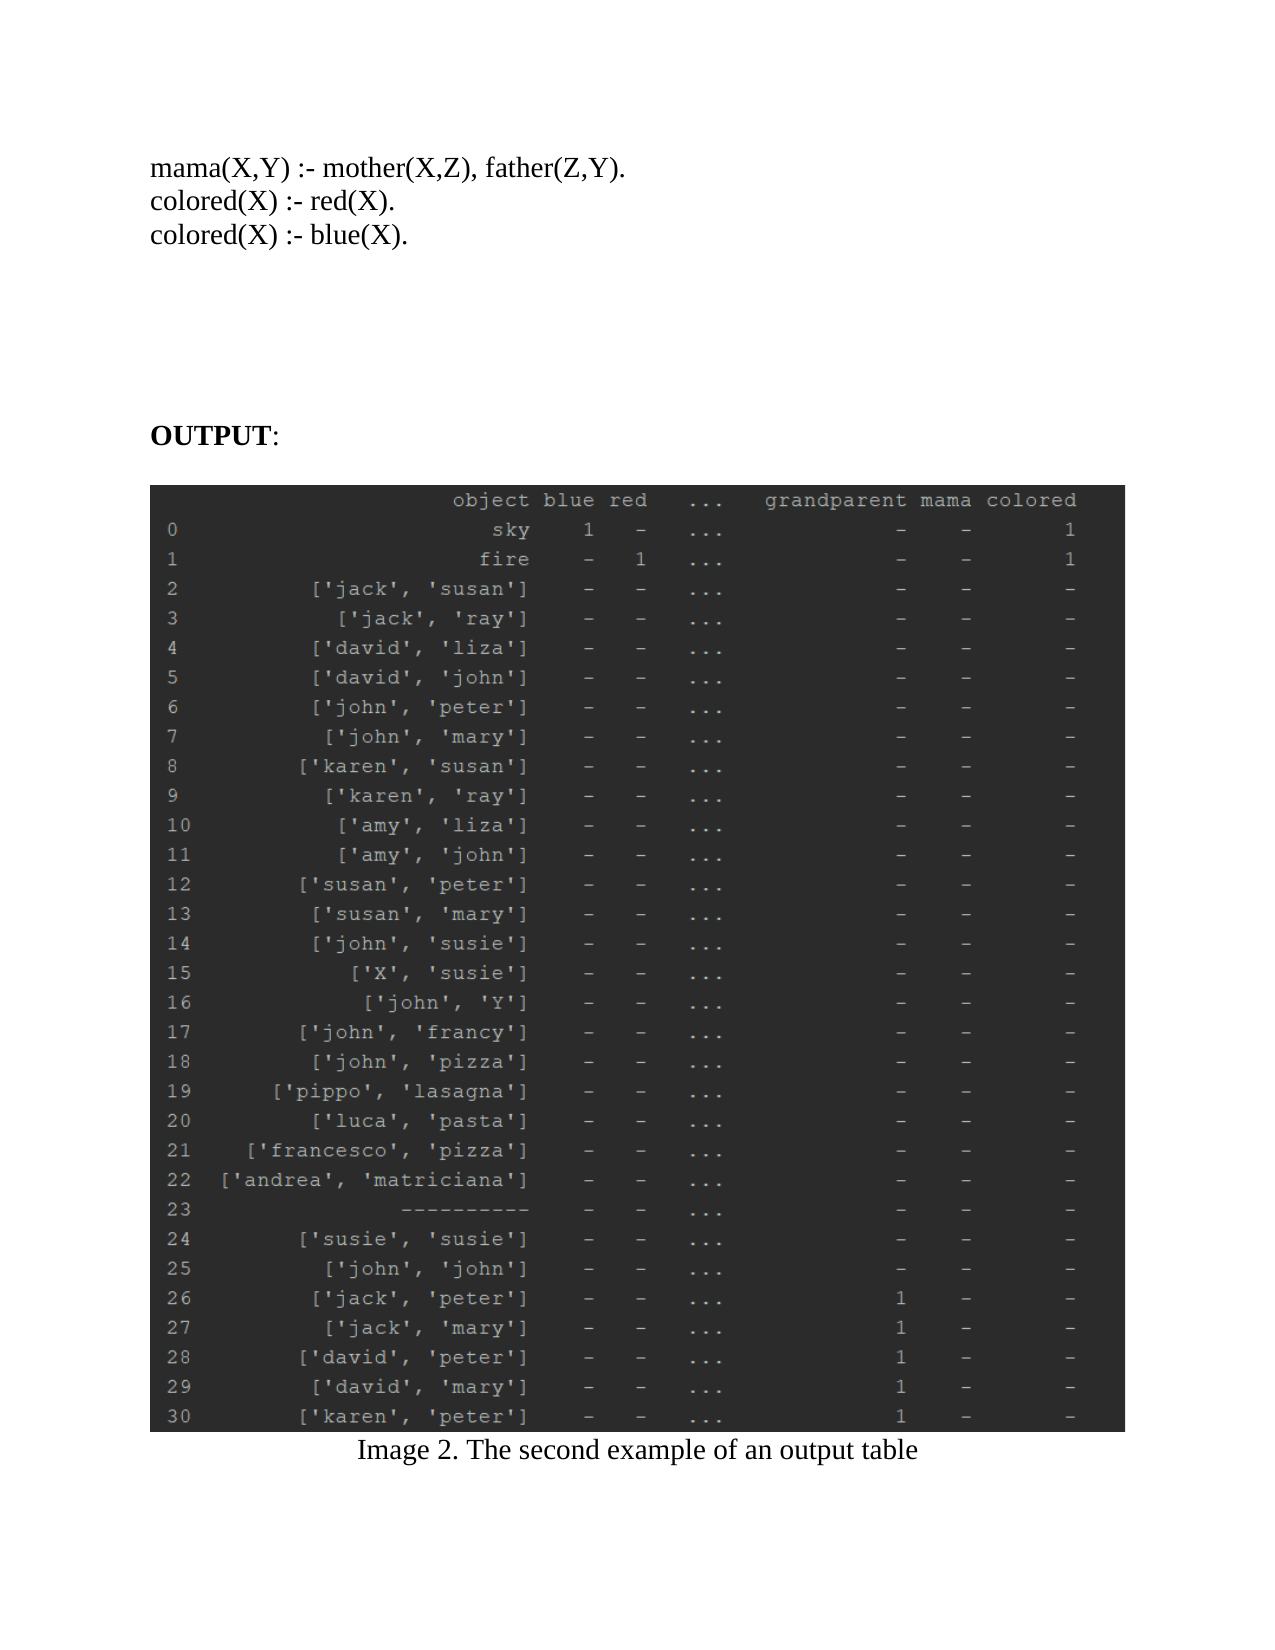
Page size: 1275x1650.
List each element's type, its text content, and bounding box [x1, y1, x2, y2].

text Image 2. The second example of an output table [150, 1432, 1125, 1466]
picture [150, 485, 1125, 1432]
text colored(X) :- blue(X). [150, 217, 1125, 251]
text colored(X) :- red(X). [150, 183, 1125, 217]
text mama(X,Y) :- mother(X,Z), father(Z,Y). [150, 150, 1125, 183]
text OUTPUT: [150, 418, 1125, 452]
